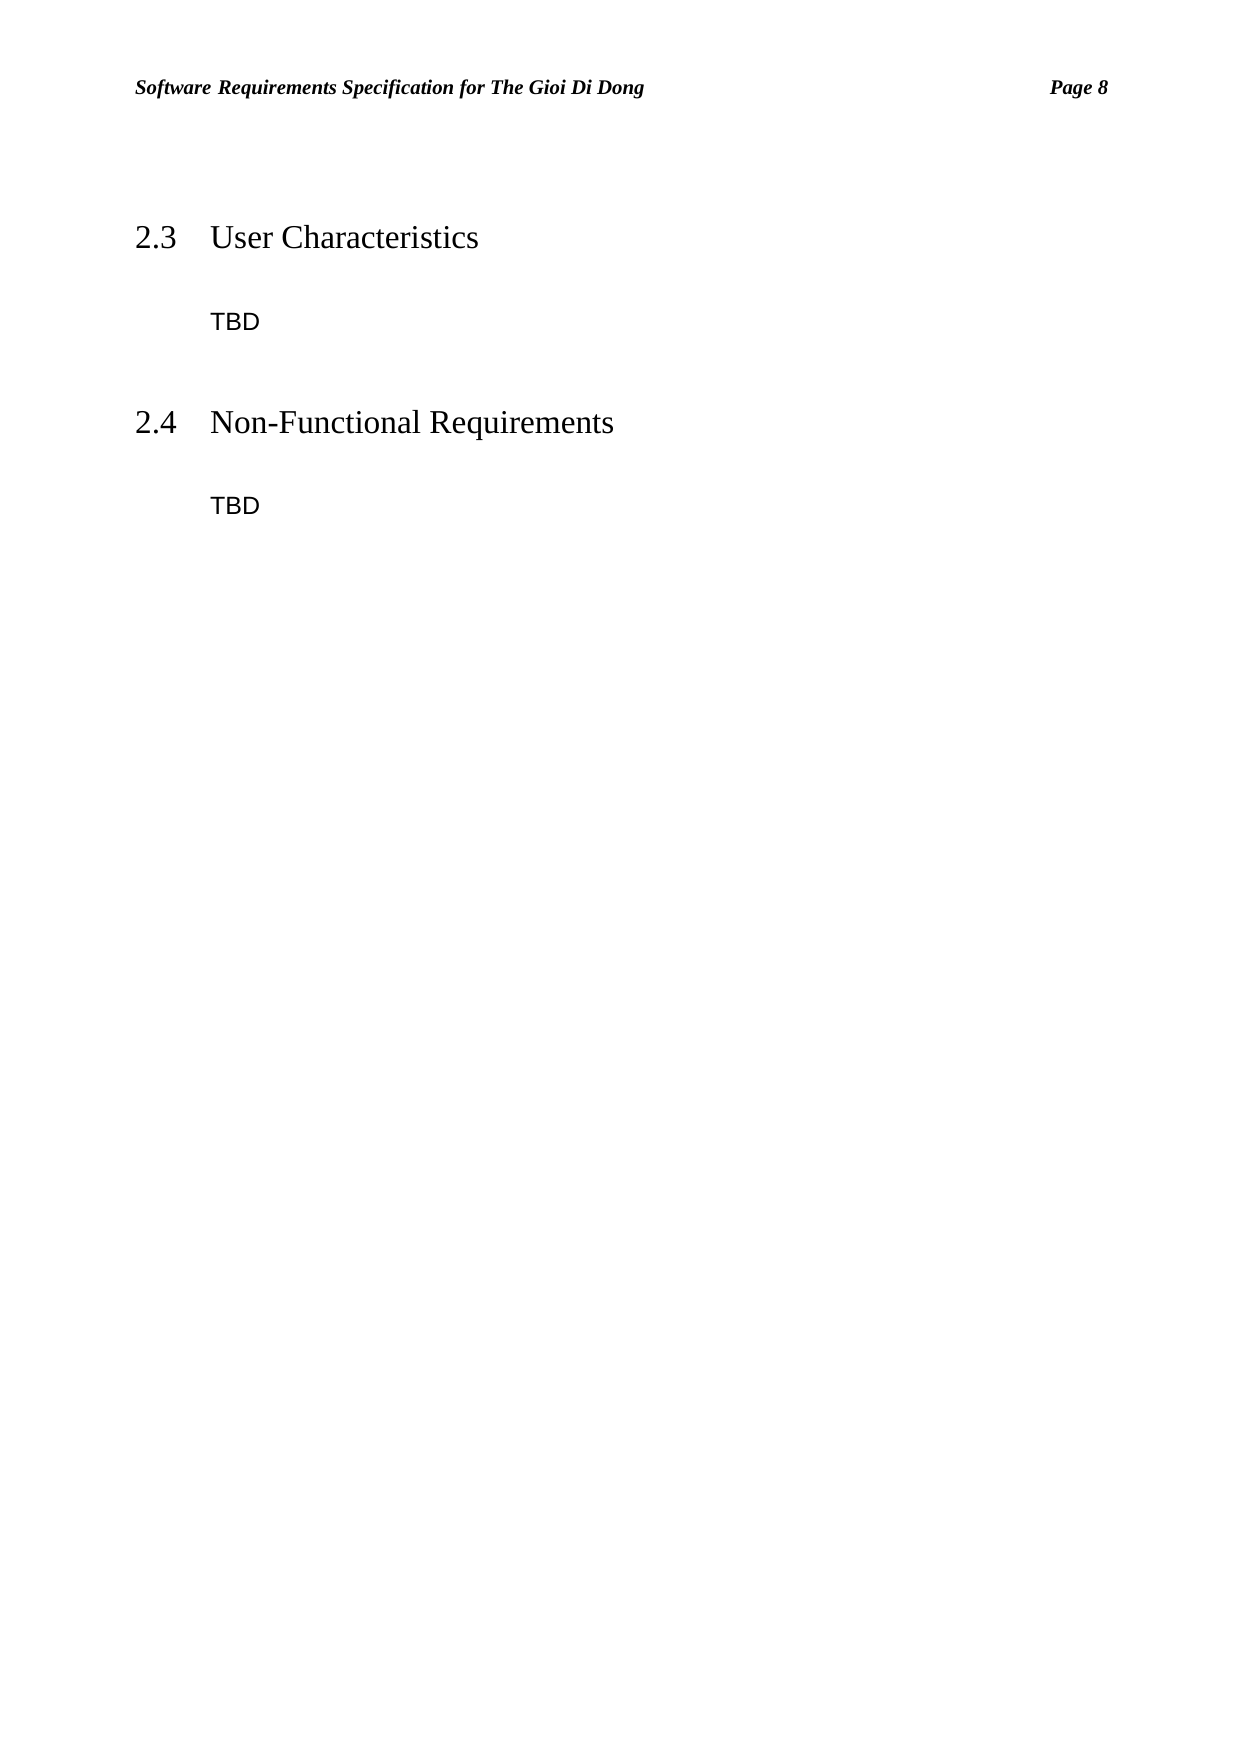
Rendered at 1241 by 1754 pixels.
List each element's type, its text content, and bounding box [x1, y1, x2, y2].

subtitle 2.3 User Characteristics [135, 218, 1105, 256]
subtitle 2.4 Non-Functional Requirements [135, 402, 1105, 440]
text TBD [135, 491, 1105, 520]
text TBD [135, 307, 1105, 336]
